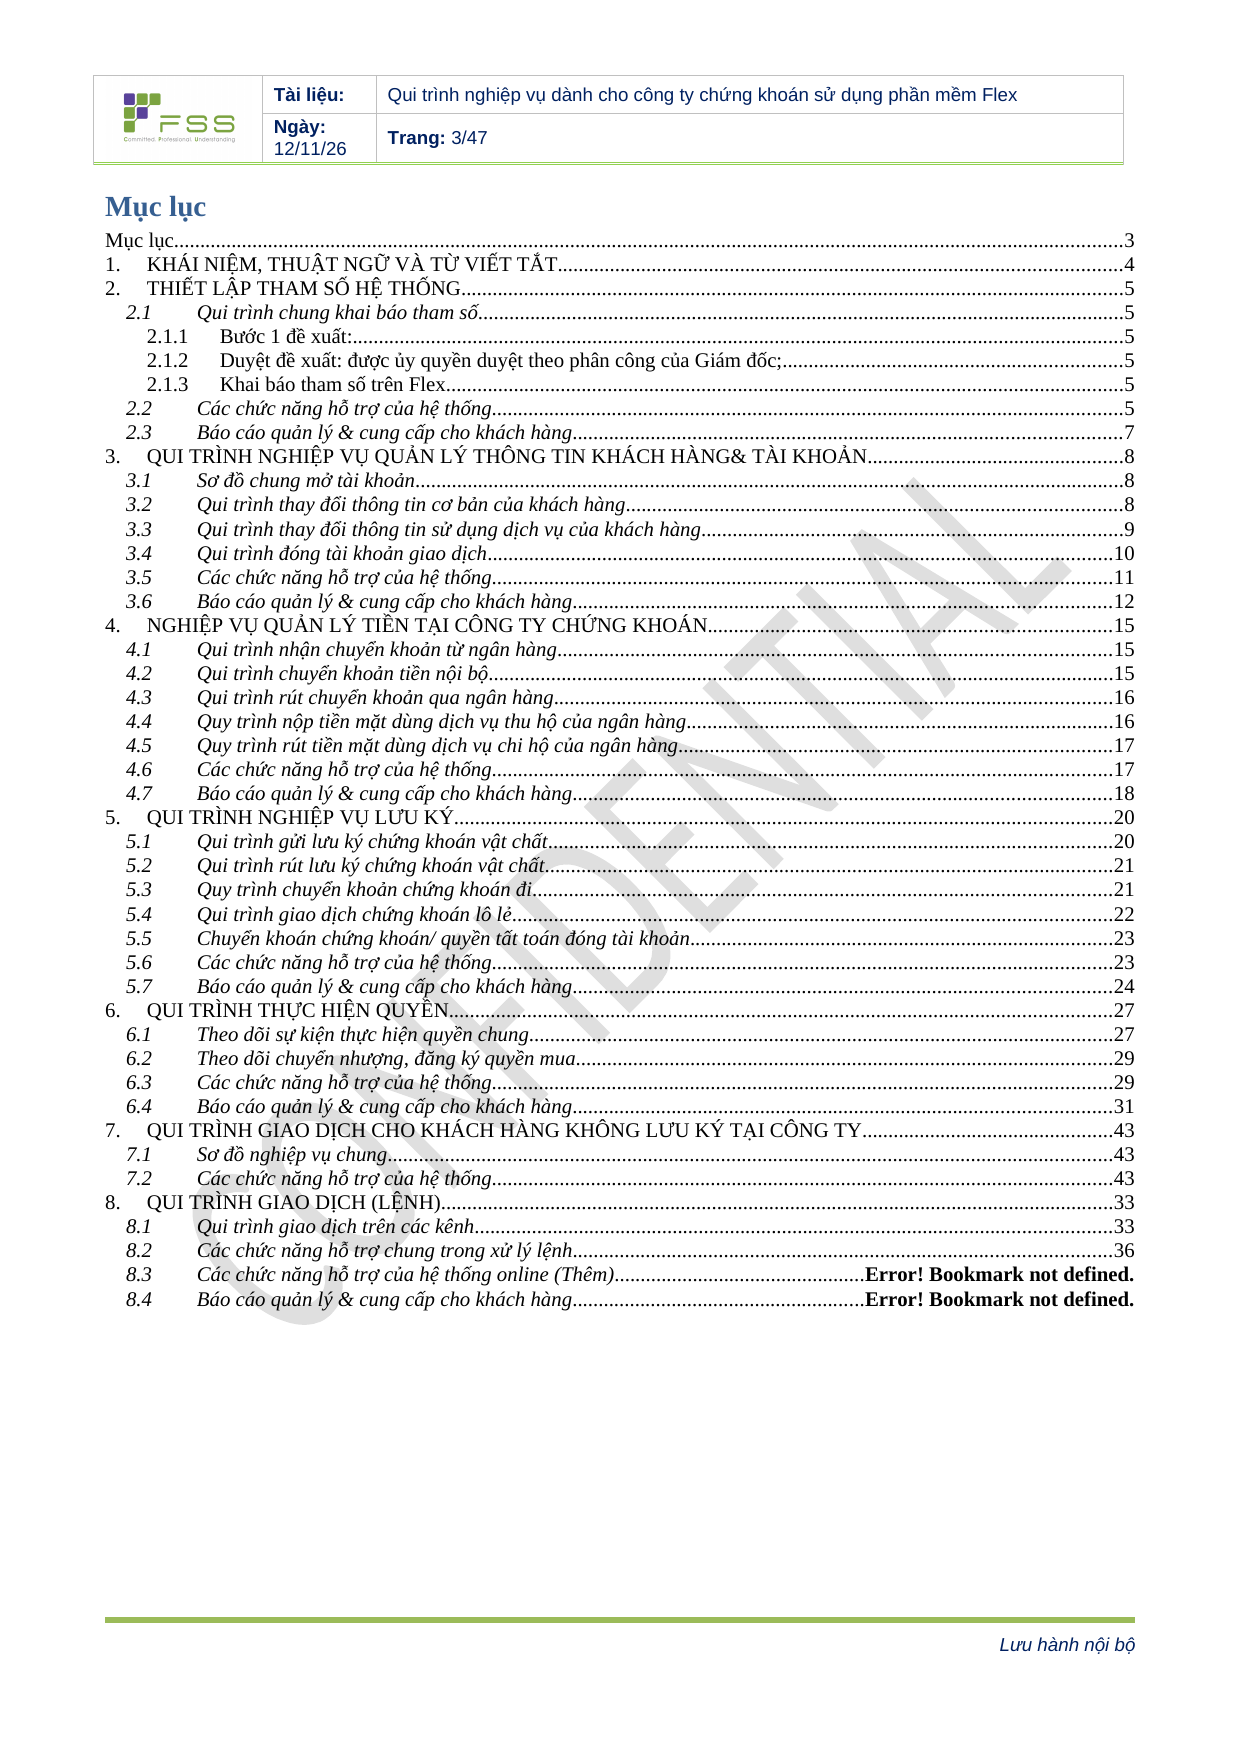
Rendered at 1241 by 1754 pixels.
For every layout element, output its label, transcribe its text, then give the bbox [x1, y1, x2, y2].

text 6.4 Báo cáo quản lý & cung cấp cho khách hàng 31 [126, 1094, 1135, 1118]
text 8.1 Qui trình giao dịch trên các kênh 33 [126, 1214, 1135, 1238]
text 5. QUI TRÌNH NGHIỆP VỤ LƯU KÝ 20 [105, 805, 1135, 829]
text 7. QUI TRÌNH GIAO DỊCH CHO KHÁCH HÀNG KHÔNG LƯU KÝ TẠI CÔNG TY 43 [105, 1118, 1135, 1142]
text 5.2 Qui trình rút lưu ký chứng khoán vật chất 21 [126, 853, 1135, 877]
text 2. THIẾT LẬP THAM SỐ HỆ THỐNG 5 [105, 276, 1135, 300]
picture [105, 76, 252, 162]
text 1. KHÁI NIỆM, THUẬT NGỮ VÀ TỪ VIẾT TẮT 4 [105, 252, 1135, 276]
text 3.6 Báo cáo quản lý & cung cấp cho khách hàng 12 [126, 589, 1135, 613]
text 4.2 Qui trình chuyển khoản tiền nội bộ 15 [126, 661, 1135, 685]
text 4.1 Qui trình nhận chuyển khoản từ ngân hàng 15 [126, 637, 1135, 661]
text 7.2 Các chức năng hỗ trợ của hệ thống 43 [126, 1166, 1135, 1190]
text 6.3 Các chức năng hỗ trợ của hệ thống 29 [126, 1070, 1135, 1094]
text 3.3 Qui trình thay đổi thông tin sử dụng dịch vụ của khách hàng 9 [126, 516, 1135, 541]
text 6.1 Theo dõi sự kiện thực hiện quyền chung 27 [126, 1022, 1135, 1046]
text 4.3 Qui trình rút chuyển khoản qua ngân hàng 16 [126, 685, 1135, 709]
text 6. QUI TRÌNH THỰC HIỆN QUYỀN 27 [105, 998, 1135, 1022]
text 4.6 Các chức năng hỗ trợ của hệ thống 17 [126, 757, 1135, 781]
text 2.1.1 Bước 1 đề xuất: 5 [147, 324, 1135, 348]
text 2.1.2 Duyệt đề xuất: được ủy quyền duyệt theo phân công của Giám đốc; 5 [147, 348, 1135, 372]
text 5.1 Qui trình gửi lưu ký chứng khoán vật chất 20 [126, 829, 1135, 853]
text 5.4 Qui trình giao dịch chứng khoán lô lẻ 22 [126, 901, 1135, 926]
text 5.6 Các chức năng hỗ trợ của hệ thống 23 [126, 949, 1135, 974]
text 2.2 Các chức năng hỗ trợ của hệ thống 5 [126, 396, 1135, 420]
text 4.4 Quy trình nộp tiền mặt dùng dịch vụ thu hộ của ngân hàng 16 [126, 709, 1135, 733]
text 3.2 Qui trình thay đổi thông tin cơ bản của khách hàng 8 [126, 492, 1135, 516]
text 5.3 Quy trình chuyển khoản chứng khoán đi 21 [126, 877, 1135, 901]
text 5.5 Chuyển khoán chứng khoán/ quyền tất toán đóng tài khoản 23 [126, 926, 1135, 949]
text 2.1.3 Khai báo tham số trên Flex 5 [147, 372, 1135, 396]
text 8. QUI TRÌNH GIAO DỊCH (LỆNH) 33 [105, 1190, 1135, 1214]
text 8.3 Các chức năng hỗ trợ của hệ thống online (Thêm) Error! Bookmark not defined. [126, 1262, 1135, 1286]
text 2.1 Qui trình chung khai báo tham số 5 [126, 300, 1135, 324]
text 7.1 Sơ đồ nghiệp vụ chung 43 [126, 1142, 1135, 1166]
text 6.2 Theo dõi chuyển nhượng, đăng ký quyền mua 29 [126, 1046, 1135, 1070]
text 3.1 Sơ đồ chung mở tài khoản 8 [126, 468, 1135, 492]
text 5.7 Báo cáo quản lý & cung cấp cho khách hàng 24 [126, 974, 1135, 998]
text 2.3 Báo cáo quản lý & cung cấp cho khách hàng 7 [126, 420, 1135, 444]
text 3.5 Các chức năng hỗ trợ của hệ thống 11 [126, 564, 1135, 589]
text 4. NGHIỆP VỤ QUẢN LÝ TIỀN TẠI CÔNG TY CHỨNG KHOÁN 15 [105, 613, 1135, 637]
text Mục lục 3 [105, 228, 1135, 252]
text 3.4 Qui trình đóng tài khoản giao dịch 10 [126, 541, 1135, 564]
text 4.5 Quy trình rút tiền mặt dùng dịch vụ chi hộ của ngân hàng 17 [126, 733, 1135, 757]
text 8.4 Báo cáo quản lý & cung cấp cho khách hàng Error! Bookmark not defined. [126, 1286, 1135, 1311]
text 4.7 Báo cáo quản lý & cung cấp cho khách hàng 18 [126, 781, 1135, 805]
text 3. QUI TRÌNH NGHIỆP VỤ QUẢN LÝ THÔNG TIN KHÁCH HÀNG& TÀI KHOẢN 8 [105, 444, 1135, 468]
subtitle Mục lục [105, 189, 1135, 223]
text 8.2 Các chức năng hỗ trợ chung trong xử lý lệnh 36 [126, 1238, 1135, 1262]
